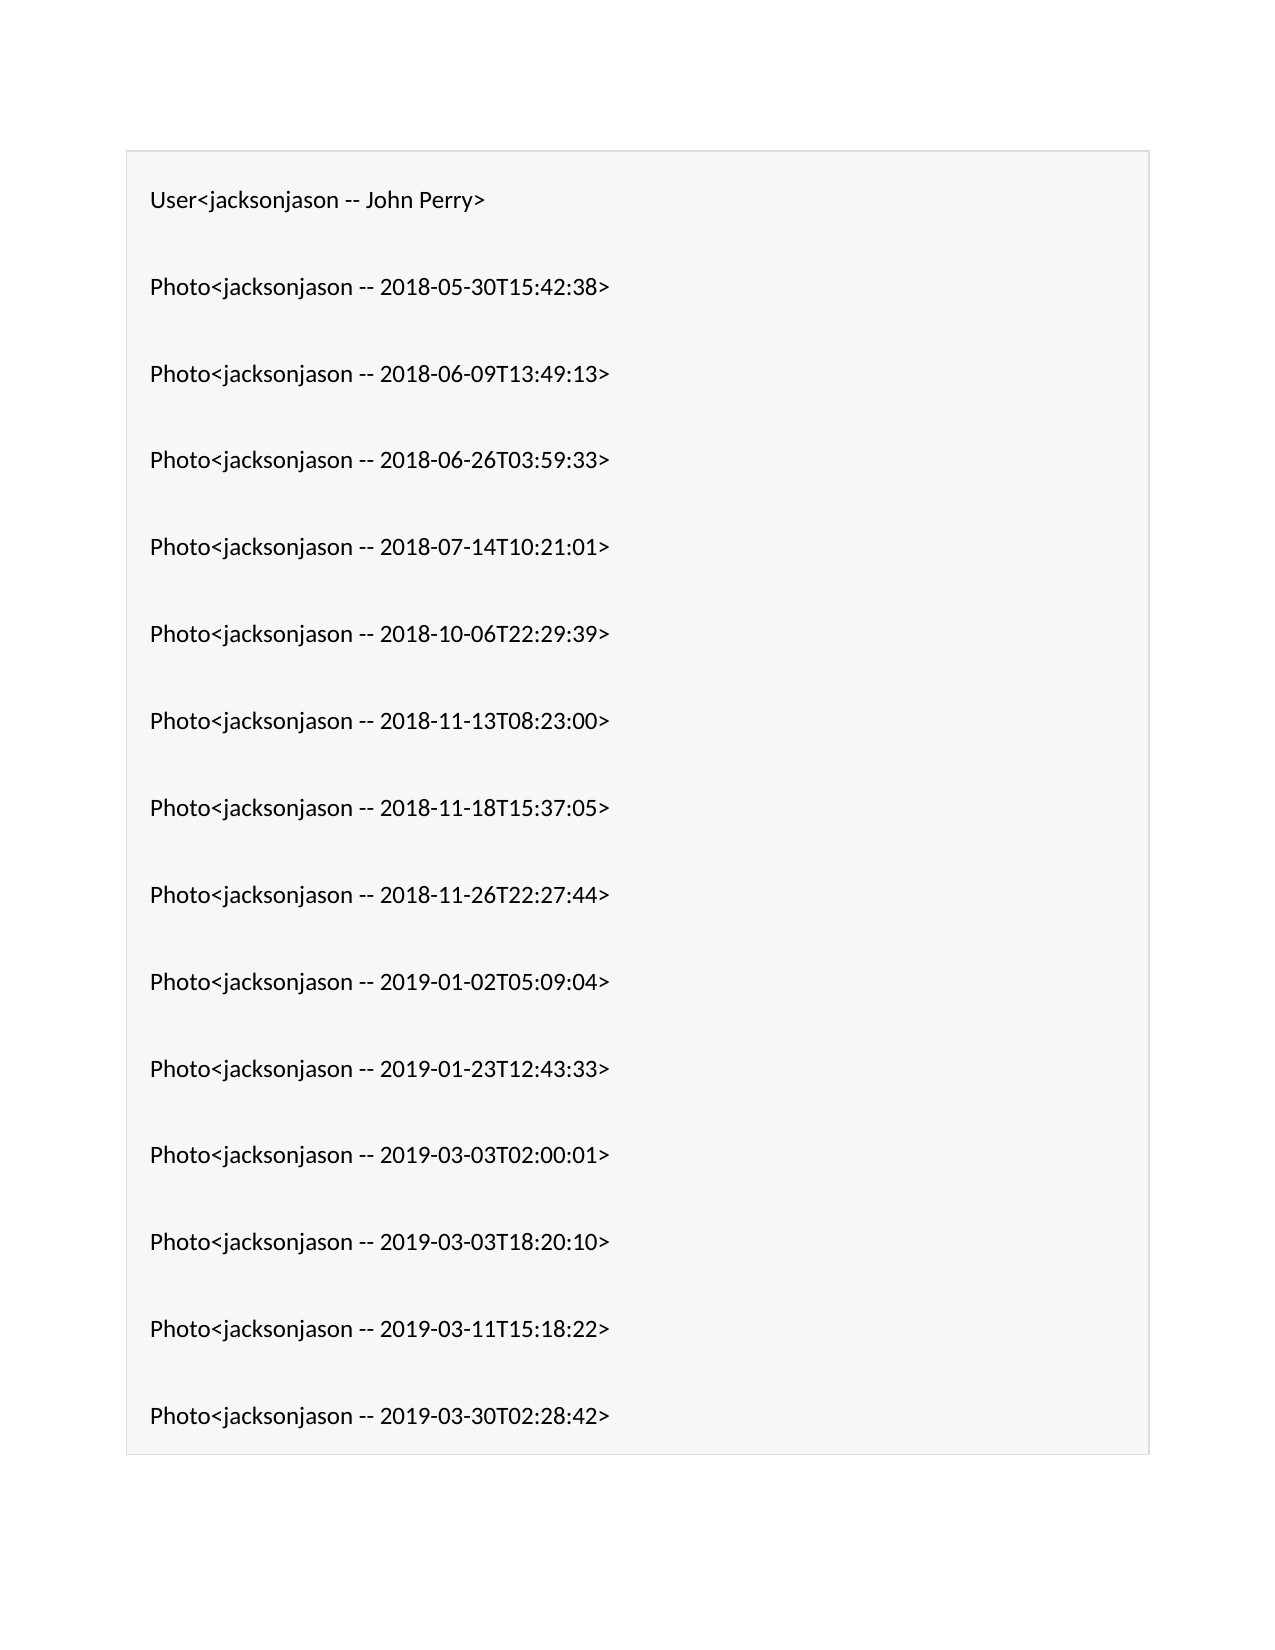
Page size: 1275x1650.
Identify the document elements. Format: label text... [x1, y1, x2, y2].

text Photo<jacksonjason -- 2018-06-26T03:59:33> [127, 411, 1148, 475]
text User<jacksonjason -- John Perry> [127, 152, 1148, 214]
text Photo<jacksonjason -- 2019-03-03T02:00:01> [127, 1106, 1148, 1170]
text Photo<jacksonjason -- 2018-10-06T22:29:39> [127, 584, 1148, 649]
text Photo<jacksonjason -- 2019-01-23T12:43:33> [127, 1019, 1148, 1083]
text Photo<jacksonjason -- 2018-07-14T10:21:01> [127, 497, 1148, 562]
text Photo<jacksonjason -- 2018-11-26T22:27:44> [127, 845, 1148, 909]
text Photo<jacksonjason -- 2018-06-09T13:49:13> [127, 324, 1148, 388]
text Photo<jacksonjason -- 2019-01-02T05:09:04> [127, 932, 1148, 996]
text Photo<jacksonjason -- 2019-03-11T15:18:22> [127, 1279, 1148, 1344]
text Photo<jacksonjason -- 2019-03-03T18:20:10> [127, 1192, 1148, 1257]
text Photo<jacksonjason -- 2018-11-18T15:37:05> [127, 758, 1148, 823]
text Photo<jacksonjason -- 2018-11-13T08:23:00> [127, 671, 1148, 736]
text Photo<jacksonjason -- 2019-03-30T02:28:42> [127, 1366, 1148, 1454]
text Photo<jacksonjason -- 2018-05-30T15:42:38> [127, 237, 1148, 301]
